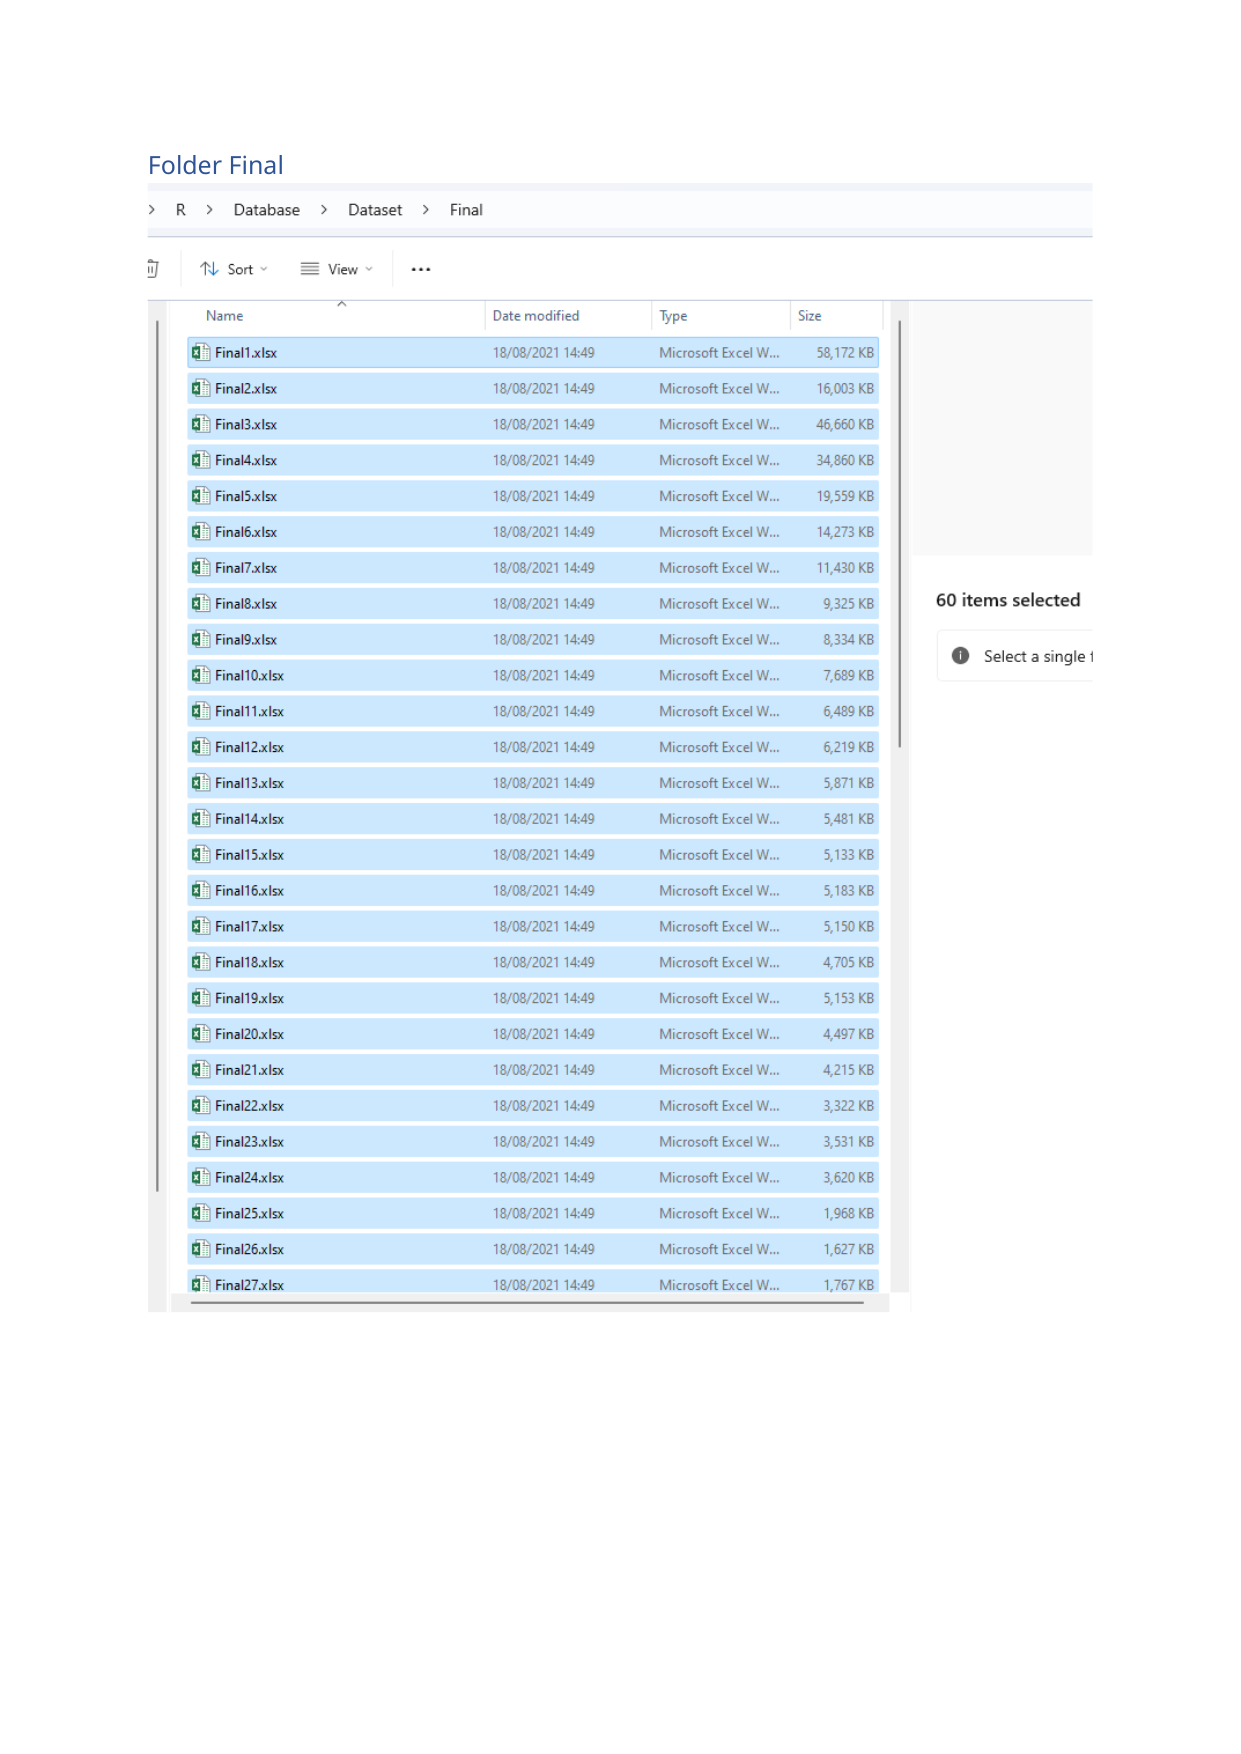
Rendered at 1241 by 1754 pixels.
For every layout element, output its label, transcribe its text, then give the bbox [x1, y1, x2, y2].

text Folder Final [148, 148, 1093, 183]
picture [147, 183, 1093, 1326]
